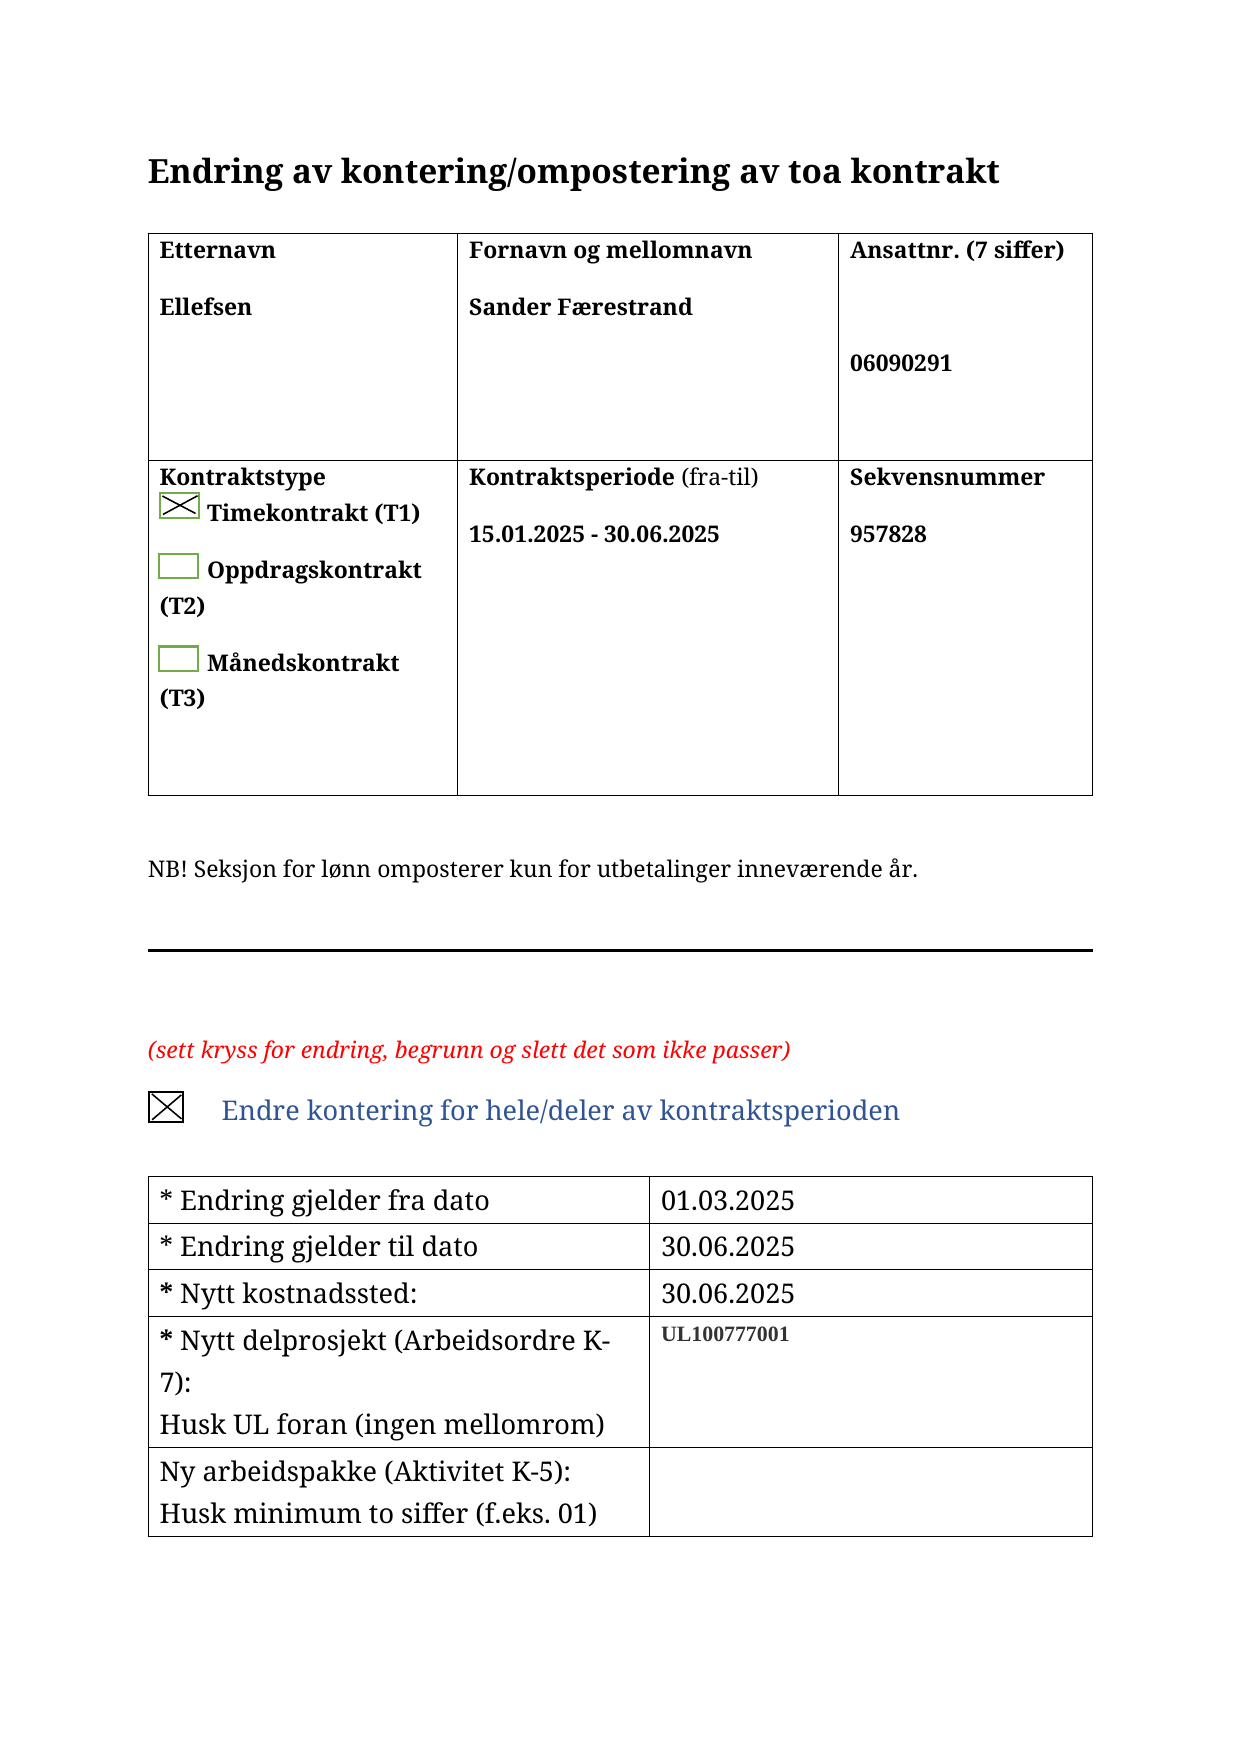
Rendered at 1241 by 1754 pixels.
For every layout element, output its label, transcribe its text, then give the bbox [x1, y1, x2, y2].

table_cell UL100777001 [650, 1317, 1092, 1447]
subtitle Endring av kontering/ompostering av toa kontrakt [148, 148, 1093, 233]
table_cell Ny arbeidspakke (Aktivitet K-5): Husk minimum to siffer (f.eks. 01) [149, 1448, 649, 1536]
table_header 01.03.2025 [650, 1177, 1092, 1222]
table_header * Endring gjelder fra dato [149, 1177, 649, 1222]
table_cell Kontraktsperiode (fra-til) 15.01.2025 - 30.06.2025 [458, 461, 838, 795]
table_cell 30.06.2025 [650, 1224, 1092, 1269]
table_header Fornavn og mellomnavn Sander Færestrand [458, 234, 838, 460]
table_header Etternavn Ellefsen [149, 234, 457, 460]
table_cell [650, 1448, 1092, 1536]
table_cell * Endring gjelder til dato [149, 1224, 649, 1269]
table_cell Sekvensnummer 957828 [839, 461, 1092, 795]
table_cell Kontraktstype Timekontrakt (T1) Oppdragskontrakt (T2) Månedskontrakt (T3) [149, 461, 457, 795]
table_cell * Nytt kostnadssted: [149, 1270, 649, 1316]
table_cell 30.06.2025 [650, 1270, 1092, 1316]
text (sett kryss for endring, begrunn og slett det som ikke passer) [148, 1034, 1093, 1065]
table_cell * Nytt delprosjekt (Arbeidsordre K-7): Husk UL foran (ingen mellomrom) [149, 1317, 649, 1447]
subtitle Endre kontering for hele/deler av kontraktsperioden [148, 1091, 1093, 1170]
table_header Ansattnr. (7 siffer) 06090291 [839, 234, 1092, 460]
text NB! Seksjon for lønn omposterer kun for utbetalinger inneværende år. [148, 853, 1093, 949]
